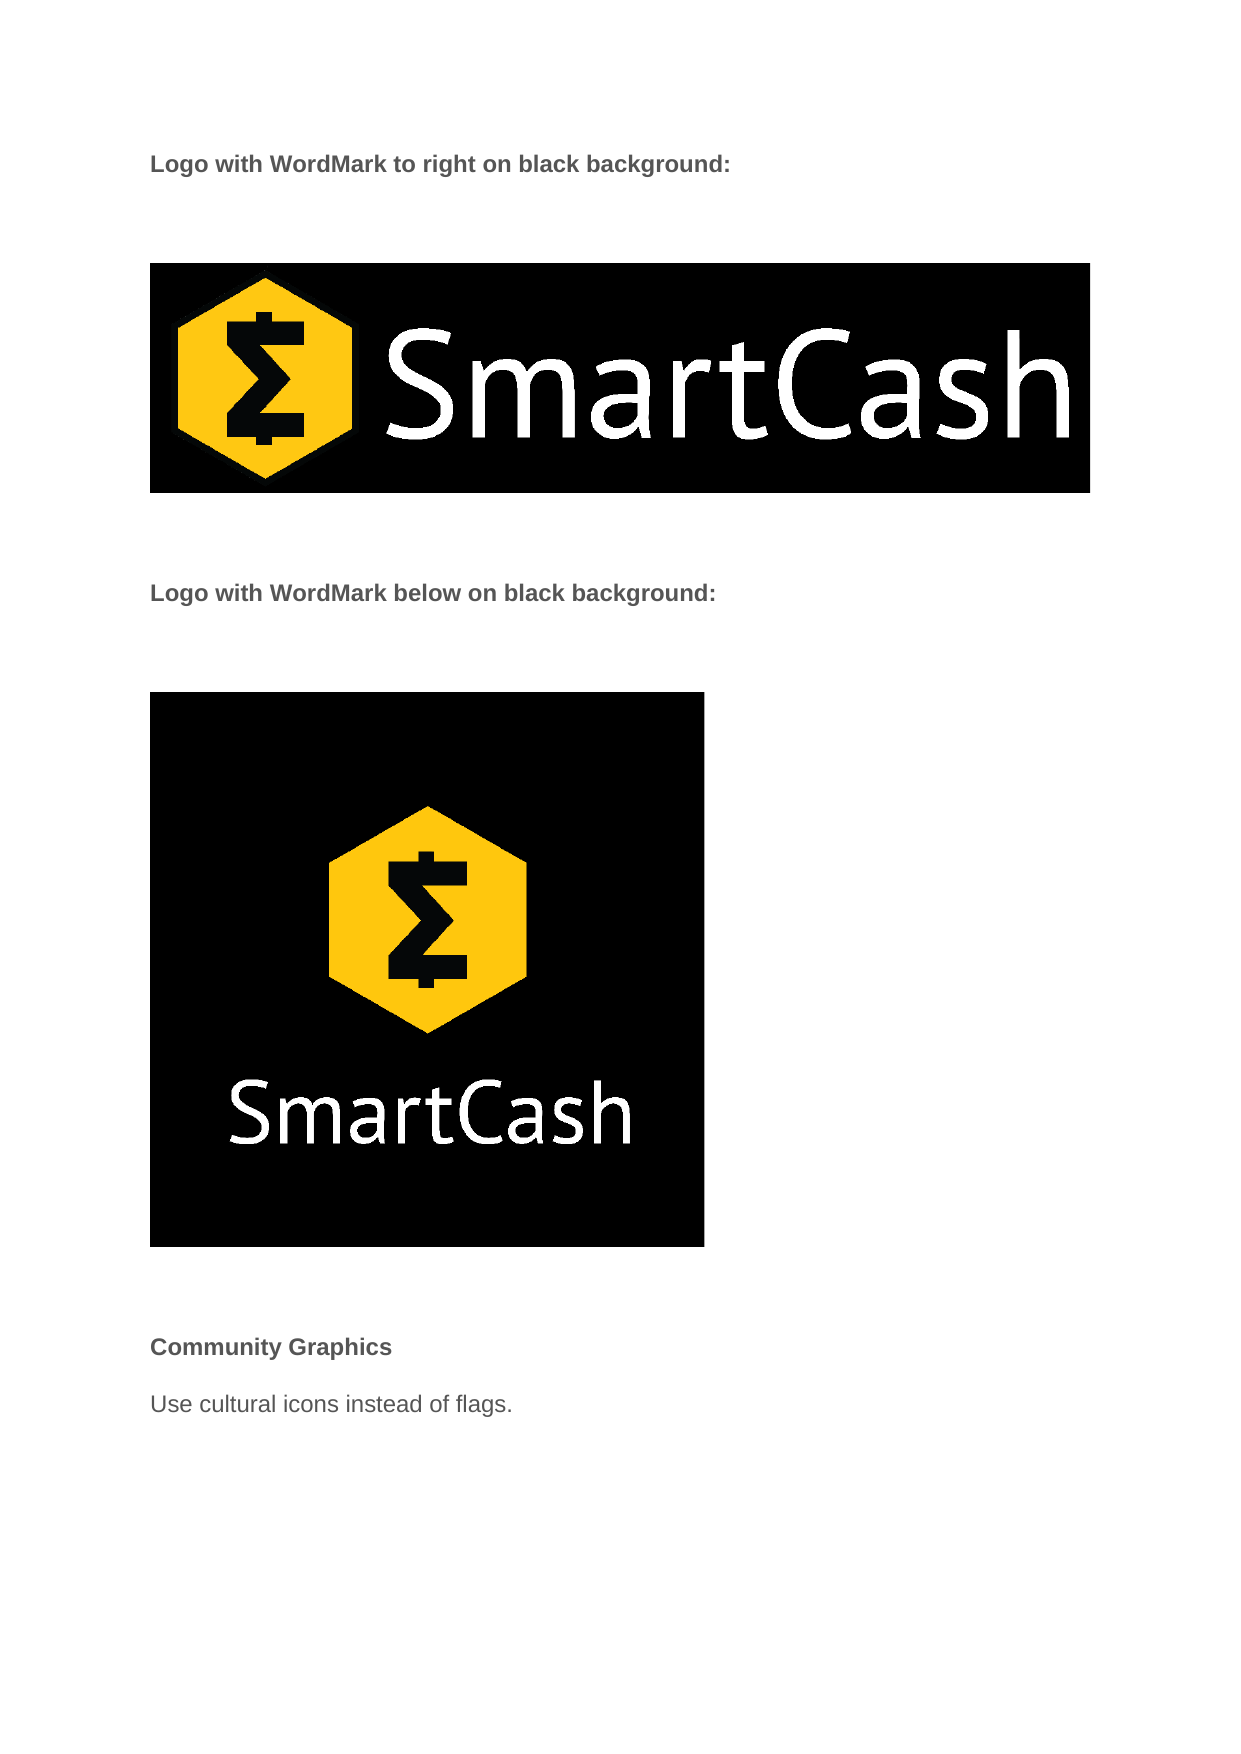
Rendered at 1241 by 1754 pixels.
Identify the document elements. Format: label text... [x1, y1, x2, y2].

picture [150, 692, 705, 1247]
text Logo with WordMark to right on black background: [150, 150, 1090, 178]
text Logo with WordMark below on black background: [150, 579, 1090, 607]
text Community Graphics [150, 1333, 1090, 1361]
picture [150, 263, 1091, 493]
text Use cultural icons instead of flags. [150, 1390, 1090, 1417]
